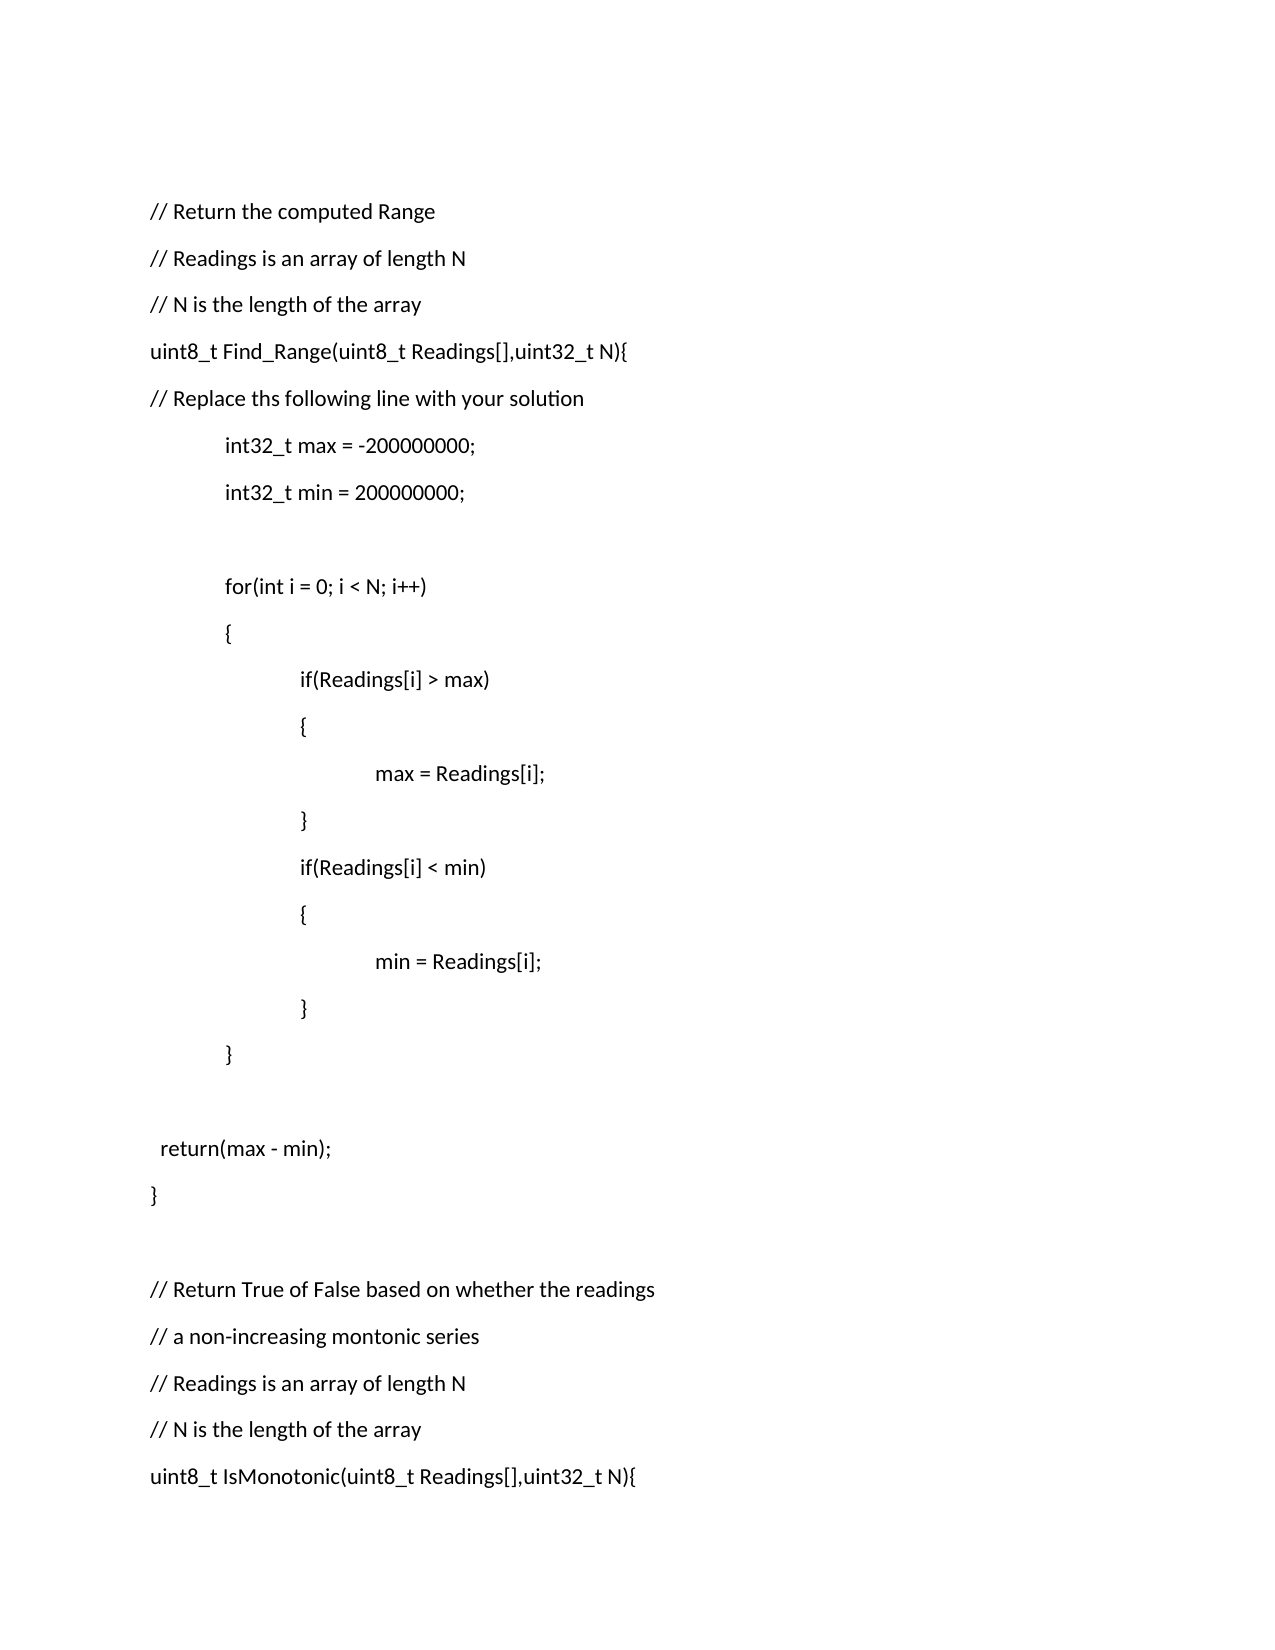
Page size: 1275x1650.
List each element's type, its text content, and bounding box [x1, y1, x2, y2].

text } [150, 994, 1125, 1022]
text // Readings is an array of length N [150, 1369, 1125, 1397]
text } [150, 1041, 1125, 1069]
text // N is the length of the array [150, 1416, 1125, 1444]
text if(Readings[i] < min) [150, 853, 1125, 881]
text int32_t max = -200000000; [150, 431, 1125, 459]
text { [150, 619, 1125, 647]
text for(int i = 0; i < N; i++) [150, 572, 1125, 600]
text } [150, 1181, 1125, 1209]
text { [150, 712, 1125, 741]
text // N is the length of the array [150, 291, 1125, 319]
text return(max - min); [150, 1134, 1125, 1162]
text max = Readings[i]; [150, 759, 1125, 787]
text min = Readings[i]; [150, 947, 1125, 975]
text // Return True of False based on whether the readings [150, 1275, 1125, 1303]
text } [150, 806, 1125, 834]
text // a non-increasing montonic series [150, 1322, 1125, 1350]
text if(Readings[i] > max) [150, 666, 1125, 694]
text // Readings is an array of length N [150, 244, 1125, 272]
text // Return the computed Range [150, 197, 1125, 225]
text uint8_t IsMonotonic(uint8_t Readings[],uint32_t N){ [150, 1462, 1125, 1491]
text uint8_t Find_Range(uint8_t Readings[],uint32_t N){ [150, 337, 1125, 366]
text int32_t min = 200000000; [150, 478, 1125, 506]
text // Replace ths following line with your solution [150, 384, 1125, 412]
text { [150, 900, 1125, 928]
